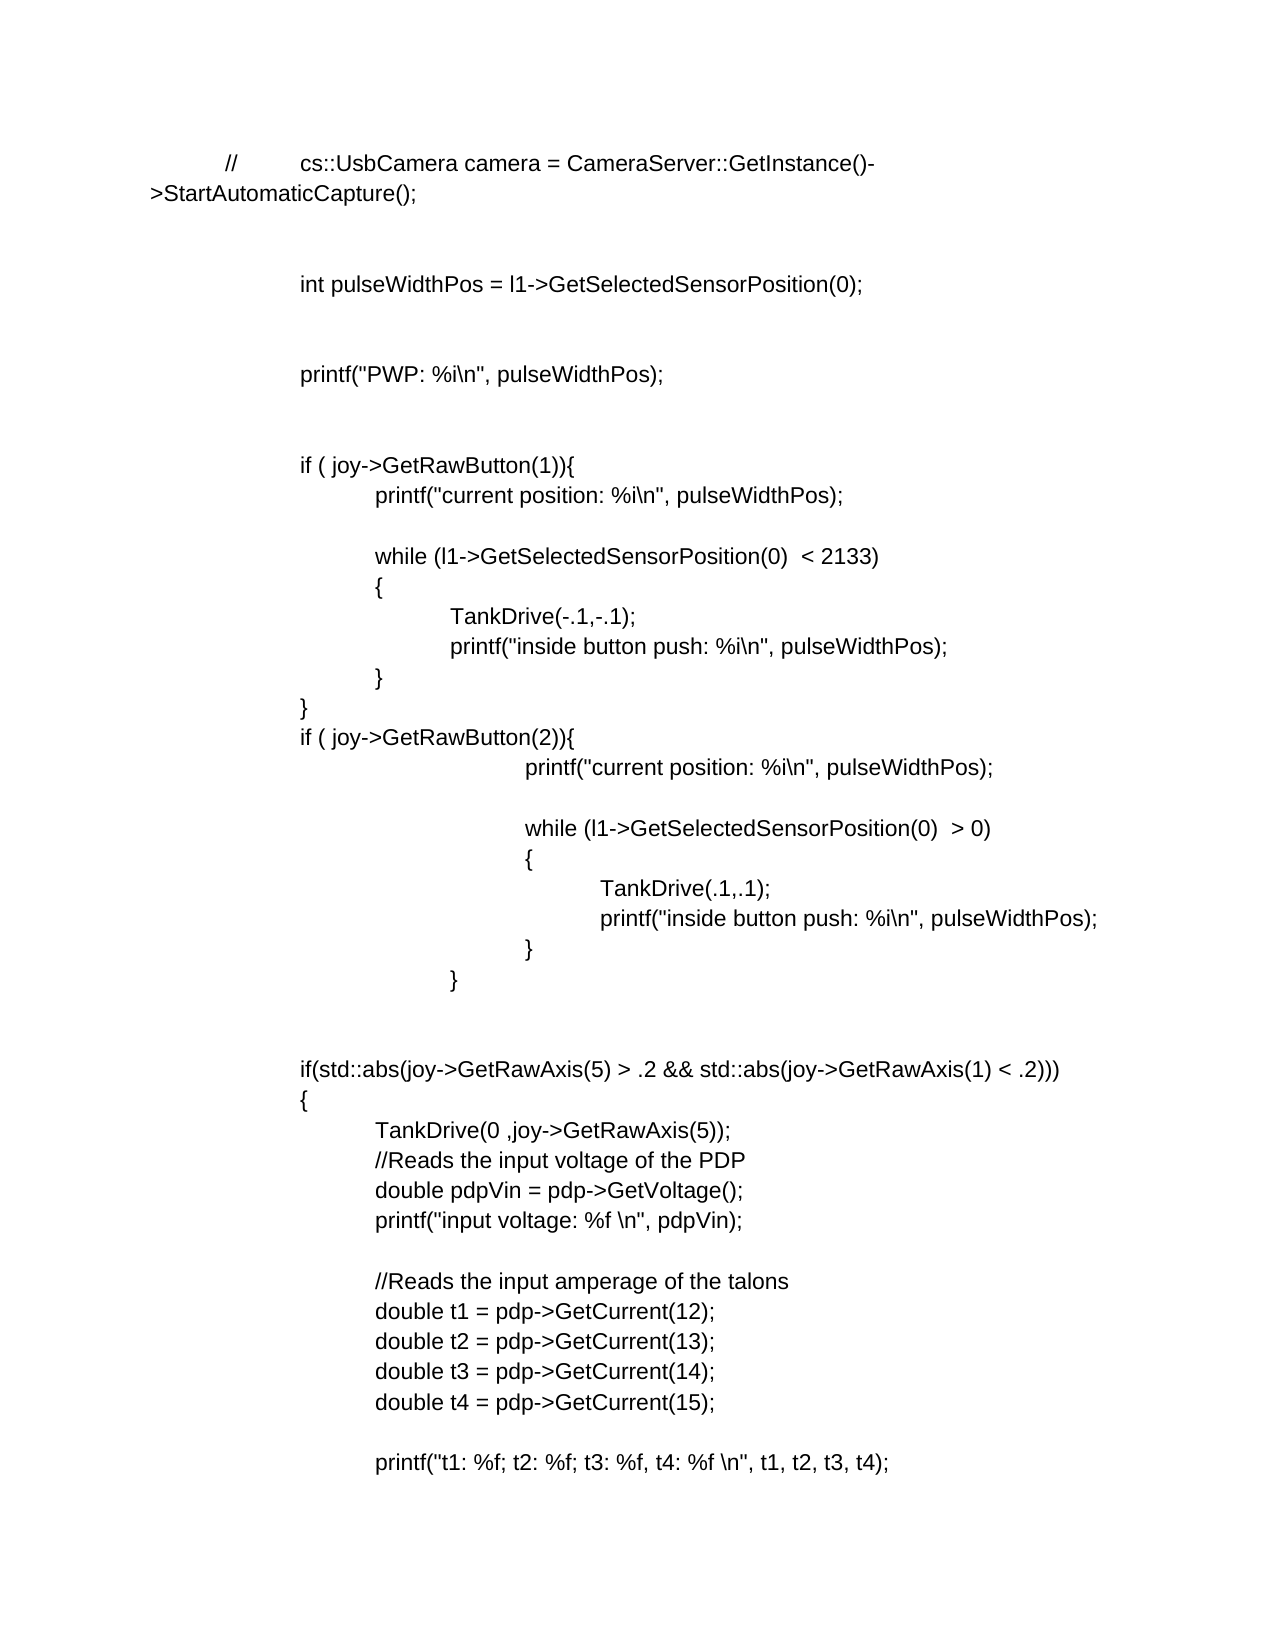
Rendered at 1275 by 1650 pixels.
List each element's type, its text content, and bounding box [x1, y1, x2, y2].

text double t1 = pdp->GetCurrent(12); [150, 1298, 1125, 1324]
text double t2 = pdp->GetCurrent(13); [150, 1328, 1125, 1354]
text printf("inside button push: %i\n", pulseWidthPos); [150, 633, 1125, 660]
text //Reads the input voltage of the PDP [150, 1147, 1125, 1173]
text while (l1->GetSelectedSensorPosition(0) > 0) [150, 814, 1125, 841]
text printf("input voltage: %f \n", pdpVin); [150, 1207, 1125, 1234]
text int pulseWidthPos = l1->GetSelectedSensorPosition(0); [150, 271, 1125, 297]
text double pdpVin = pdp->GetVoltage(); [150, 1177, 1125, 1203]
text printf("current position: %i\n", pulseWidthPos); [150, 482, 1125, 509]
text } [150, 935, 1125, 962]
text printf("t1: %f; t2: %f; t3: %f, t4: %f \n", t1, t2, t3, t4); [150, 1449, 1125, 1475]
text // cs::UsbCamera camera = CameraServer::GetInstance()->StartAutomaticCapture(); [150, 150, 1125, 207]
text TankDrive(-.1,-.1); [150, 603, 1125, 629]
text double t4 = pdp->GetCurrent(15); [150, 1388, 1125, 1415]
text { [150, 1086, 1125, 1113]
text } [150, 663, 1125, 690]
text printf("current position: %i\n", pulseWidthPos); [150, 754, 1125, 781]
text TankDrive(.1,.1); [150, 875, 1125, 901]
text printf("PWP: %i\n", pulseWidthPos); [150, 361, 1125, 388]
text TankDrive(0 ,joy->GetRawAxis(5)); [150, 1117, 1125, 1143]
text double t3 = pdp->GetCurrent(14); [150, 1358, 1125, 1385]
text } [150, 966, 1125, 992]
text { [150, 573, 1125, 599]
text { [150, 845, 1125, 871]
text } [150, 694, 1125, 720]
text printf("inside button push: %i\n", pulseWidthPos); [150, 905, 1125, 932]
text //Reads the input amperage of the talons [150, 1268, 1125, 1294]
text if(std::abs(joy->GetRawAxis(5) > .2 && std::abs(joy->GetRawAxis(1) < .2))) [150, 1056, 1125, 1083]
text if ( joy->GetRawButton(2)){ [150, 724, 1125, 750]
text if ( joy->GetRawButton(1)){ [150, 452, 1125, 478]
text while (l1->GetSelectedSensorPosition(0) < 2133) [150, 543, 1125, 569]
